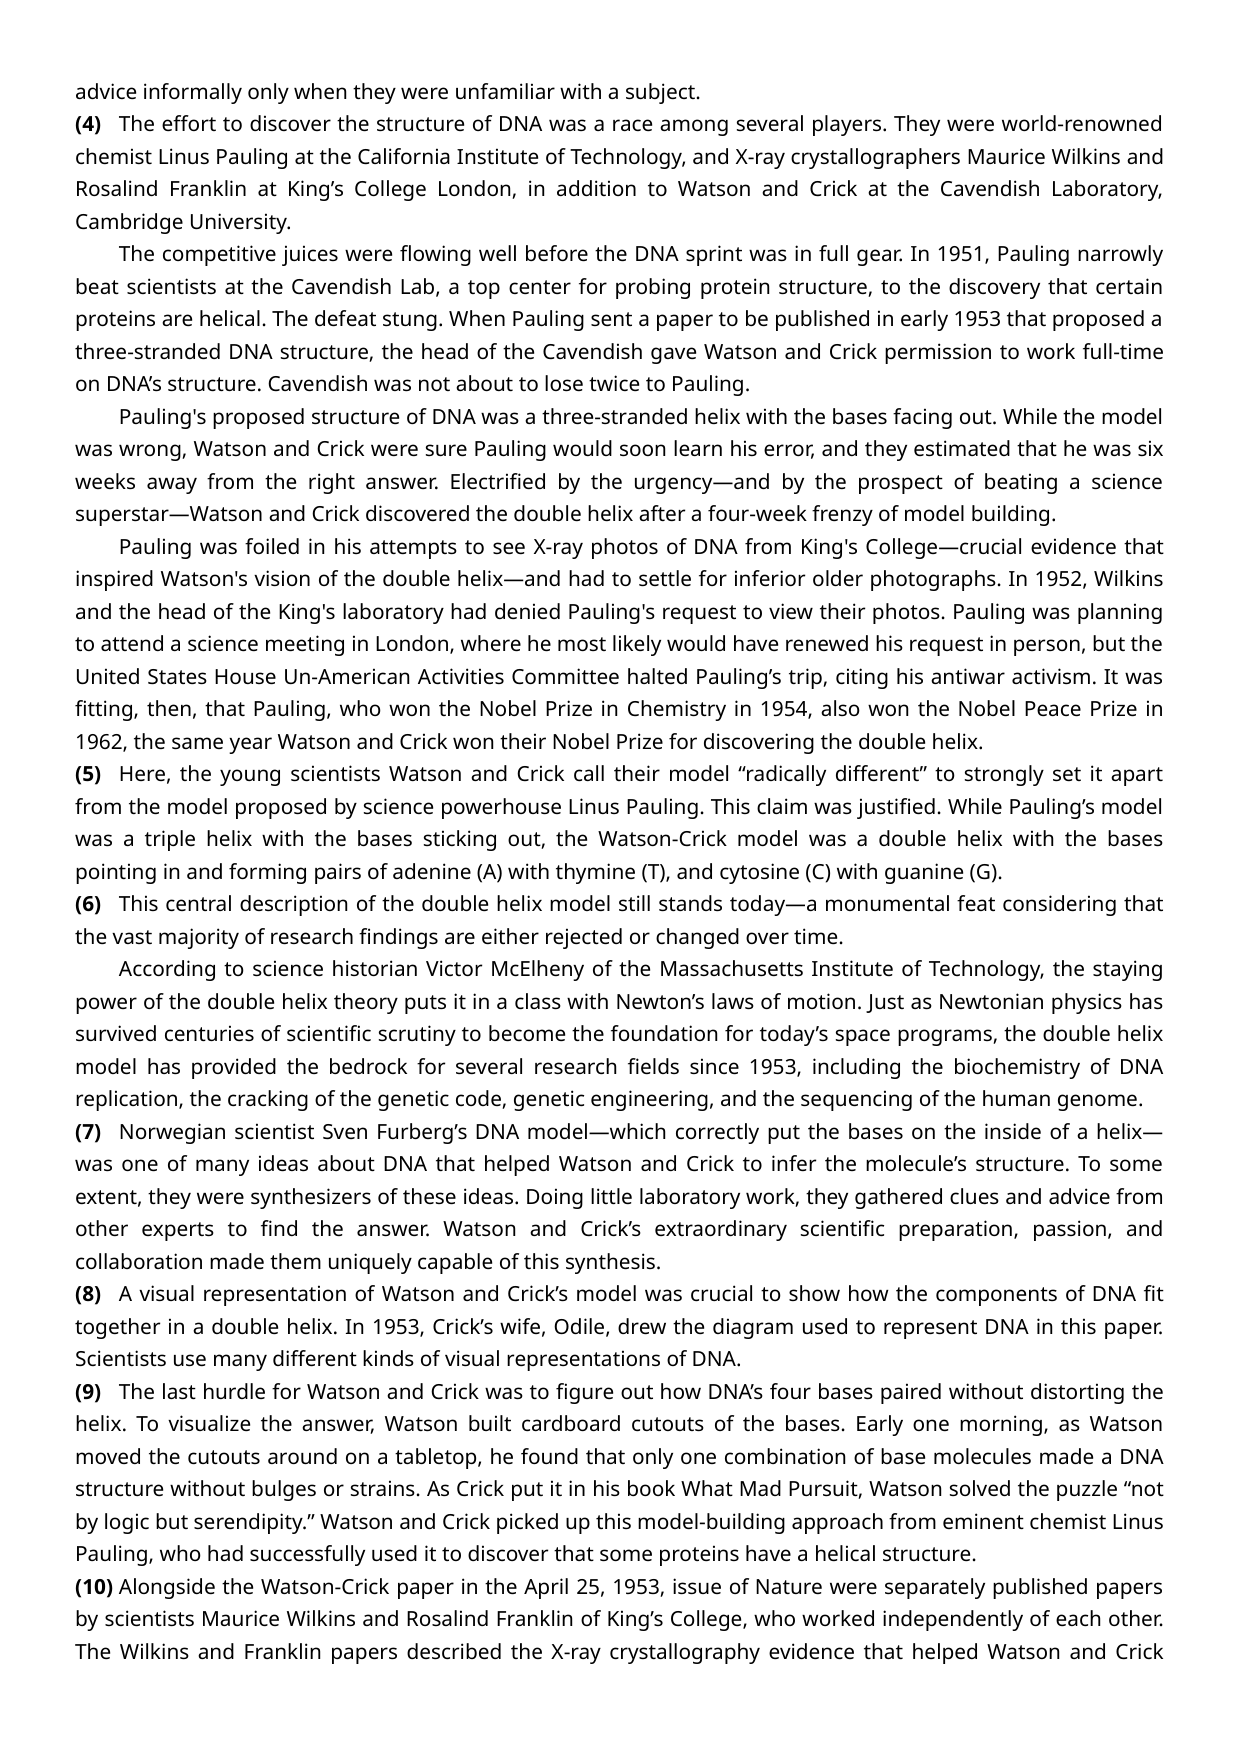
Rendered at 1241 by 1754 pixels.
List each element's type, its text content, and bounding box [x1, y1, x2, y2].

text Pauling was foiled in his attempts to see X-ray photos of DNA from King's College—crucial evidence that inspired Watson's vision of the double helix—and had to settle for inferior older photographs. In 1952, Wilkins and the head of the King's laboratory had denied Pauling's request to view their photos. Pauling was planning to attend a science meeting in London, where he most likely would have renewed his request in person, but the United States House Un-American Activities Committee halted Pauling’s trip, citing his antiwar activism. It was fitting, then, that Pauling, who won the Nobel Prize in Chemistry in 1954, also won the Nobel Peace Prize in 1962, the same year Watson and Crick won their Nobel Prize for discovering the double helix. [75, 530, 1165, 757]
text (5) Here, the young scientists Watson and Crick call their model “radically different” to strongly set it apart from the model proposed by science powerhouse Linus Pauling. This claim was justified. While Pauling’s model was a triple helix with the bases sticking out, the Watson-Crick model was a double helix with the bases pointing in and forming pairs of adenine (A) with thymine (T), and cytosine (C) with guanine (G). [75, 757, 1165, 887]
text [75, 75, 1165, 107]
text (9) The last hurdle for Watson and Crick was to figure out how DNA’s four bases paired without distorting the helix. To visualize the answer, Watson built cardboard cutouts of the bases. Early one morning, as Watson moved the cutouts around on a tabletop, he found that only one combination of base molecules made a DNA structure without bulges or strains. As Crick put it in his book What Mad Pursuit, Watson solved the puzzle “not by logic but serendipity.” Watson and Crick picked up this model-building approach from eminent chemist Linus Pauling, who had successfully used it to discover that some proteins have a helical structure. [75, 1375, 1165, 1570]
text Pauling's proposed structure of DNA was a three-stranded helix with the bases facing out. While the model was wrong, Watson and Crick were sure Pauling would soon learn his error, and they estimated that he was six weeks away from the right answer. Electrified by the urgency—and by the prospect of beating a science superstar—Watson and Crick discovered the double helix after a four-week frenzy of model building. [75, 400, 1165, 530]
text The competitive juices were flowing well before the DNA sprint was in full gear. In 1951, Pauling narrowly beat scientists at the Cavendish Lab, a top center for probing protein structure, to the discovery that certain proteins are helical. The defeat stung. When Pauling sent a paper to be published in early 1953 that proposed a three-stranded DNA structure, the head of the Cavendish gave Watson and Crick permission to work full-time on DNA’s structure. Cavendish was not about to lose twice to Pauling. [75, 237, 1165, 400]
text (8) A visual representation of Watson and Crick’s model was crucial to show how the components of DNA fit together in a double helix. In 1953, Crick’s wife, Odile, drew the diagram used to represent DNA in this paper. Scientists use many different kinds of visual representations of DNA. [75, 1277, 1165, 1375]
text (6) This central description of the double helix model still stands today—a monumental feat considering that the vast majority of research findings are either rejected or changed over time. [75, 887, 1165, 952]
text (4) The effort to discover the structure of DNA was a race among several players. They were world-renowned chemist Linus Pauling at the California Institute of Technology, and X-ray crystallographers Maurice Wilkins and Rosalind Franklin at King’s College London, in addition to Watson and Crick at the Cavendish Laboratory, Cambridge University. [75, 107, 1165, 237]
text According to science historian Victor McElheny of the Massachusetts Institute of Technology, the staying power of the double helix theory puts it in a class with Newton’s laws of motion. Just as Newtonian physics has survived centuries of scientific scrutiny to become the foundation for today’s space programs, the double helix model has provided the bedrock for several research fields since 1953, including the biochemistry of DNA replication, the cracking of the genetic code, genetic engineering, and the sequencing of the human genome. [75, 952, 1165, 1115]
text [75, 1570, 1165, 1667]
text (7) Norwegian scientist Sven Furberg’s DNA model—which correctly put the bases on the inside of a helix—was one of many ideas about DNA that helped Watson and Crick to infer the molecule’s structure. To some extent, they were synthesizers of these ideas. Doing little laboratory work, they gathered clues and advice from other experts to find the answer. Watson and Crick’s extraordinary scientific preparation, passion, and collaboration made them uniquely capable of this synthesis. [75, 1115, 1165, 1277]
